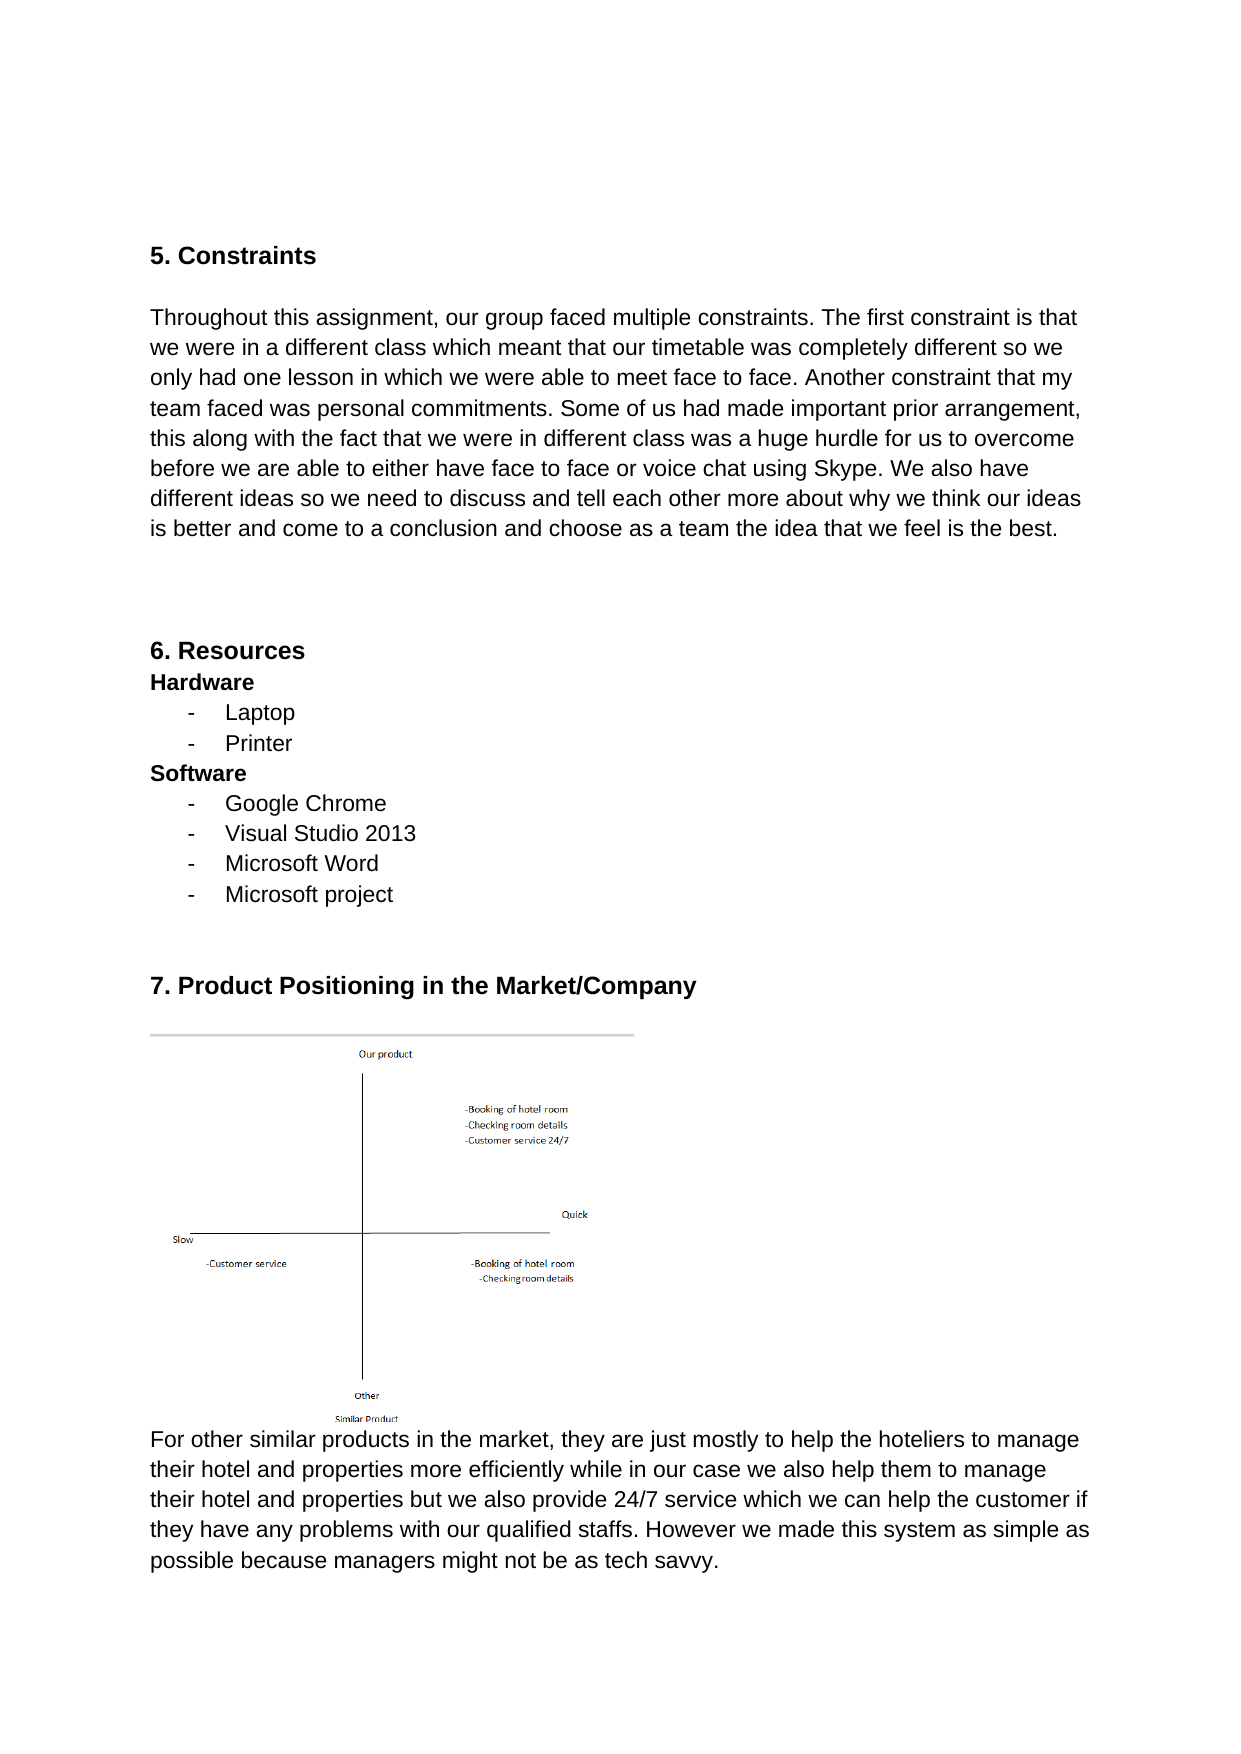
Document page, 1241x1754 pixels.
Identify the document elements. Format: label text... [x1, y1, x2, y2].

text Hardware [150, 669, 1090, 696]
text 5. Constraints [150, 241, 1090, 269]
text 6. Resources [150, 636, 1090, 665]
text Throughout this assignment, our group faced multiple constraints. The first constraint is that we were in a different class which meant that our timetable was completely different so we only had one lesson in which we were able to meet face to face. Another constraint that my team faced was personal commitments. Some of us had made important prior arrangement, this along with the fact that we were in different class was a huge hurdle for us to overcome before we are able to either have face to face or voice chat using Skype. We also have different ideas so we need to discuss and tell each other more about why we think our ideas is better and come to a conclusion and choose as a team the idea that we feel is the best. [150, 304, 1090, 542]
list Microsoft Word [187, 850, 1090, 877]
text For other similar products in the market, they are just mostly to help the hoteliers to manage their hotel and properties more efficiently while in our case we also help them to manage their hotel and properties but we also provide 24/7 service which we can help the customer if they have any problems with our qualified staffs. However we made this system as simple as possible because managers might not be as tech savvy. [150, 1426, 1090, 1573]
picture [150, 1034, 635, 1422]
list Microsoft project [187, 881, 1090, 907]
text Software [150, 760, 1090, 786]
text 7. Product Positioning in the Market/Company [150, 971, 1090, 1000]
list Google Chrome [187, 790, 1090, 816]
list Laptop [187, 699, 1090, 726]
list Printer [187, 729, 1090, 756]
list Visual Studio 2013 [187, 820, 1090, 847]
